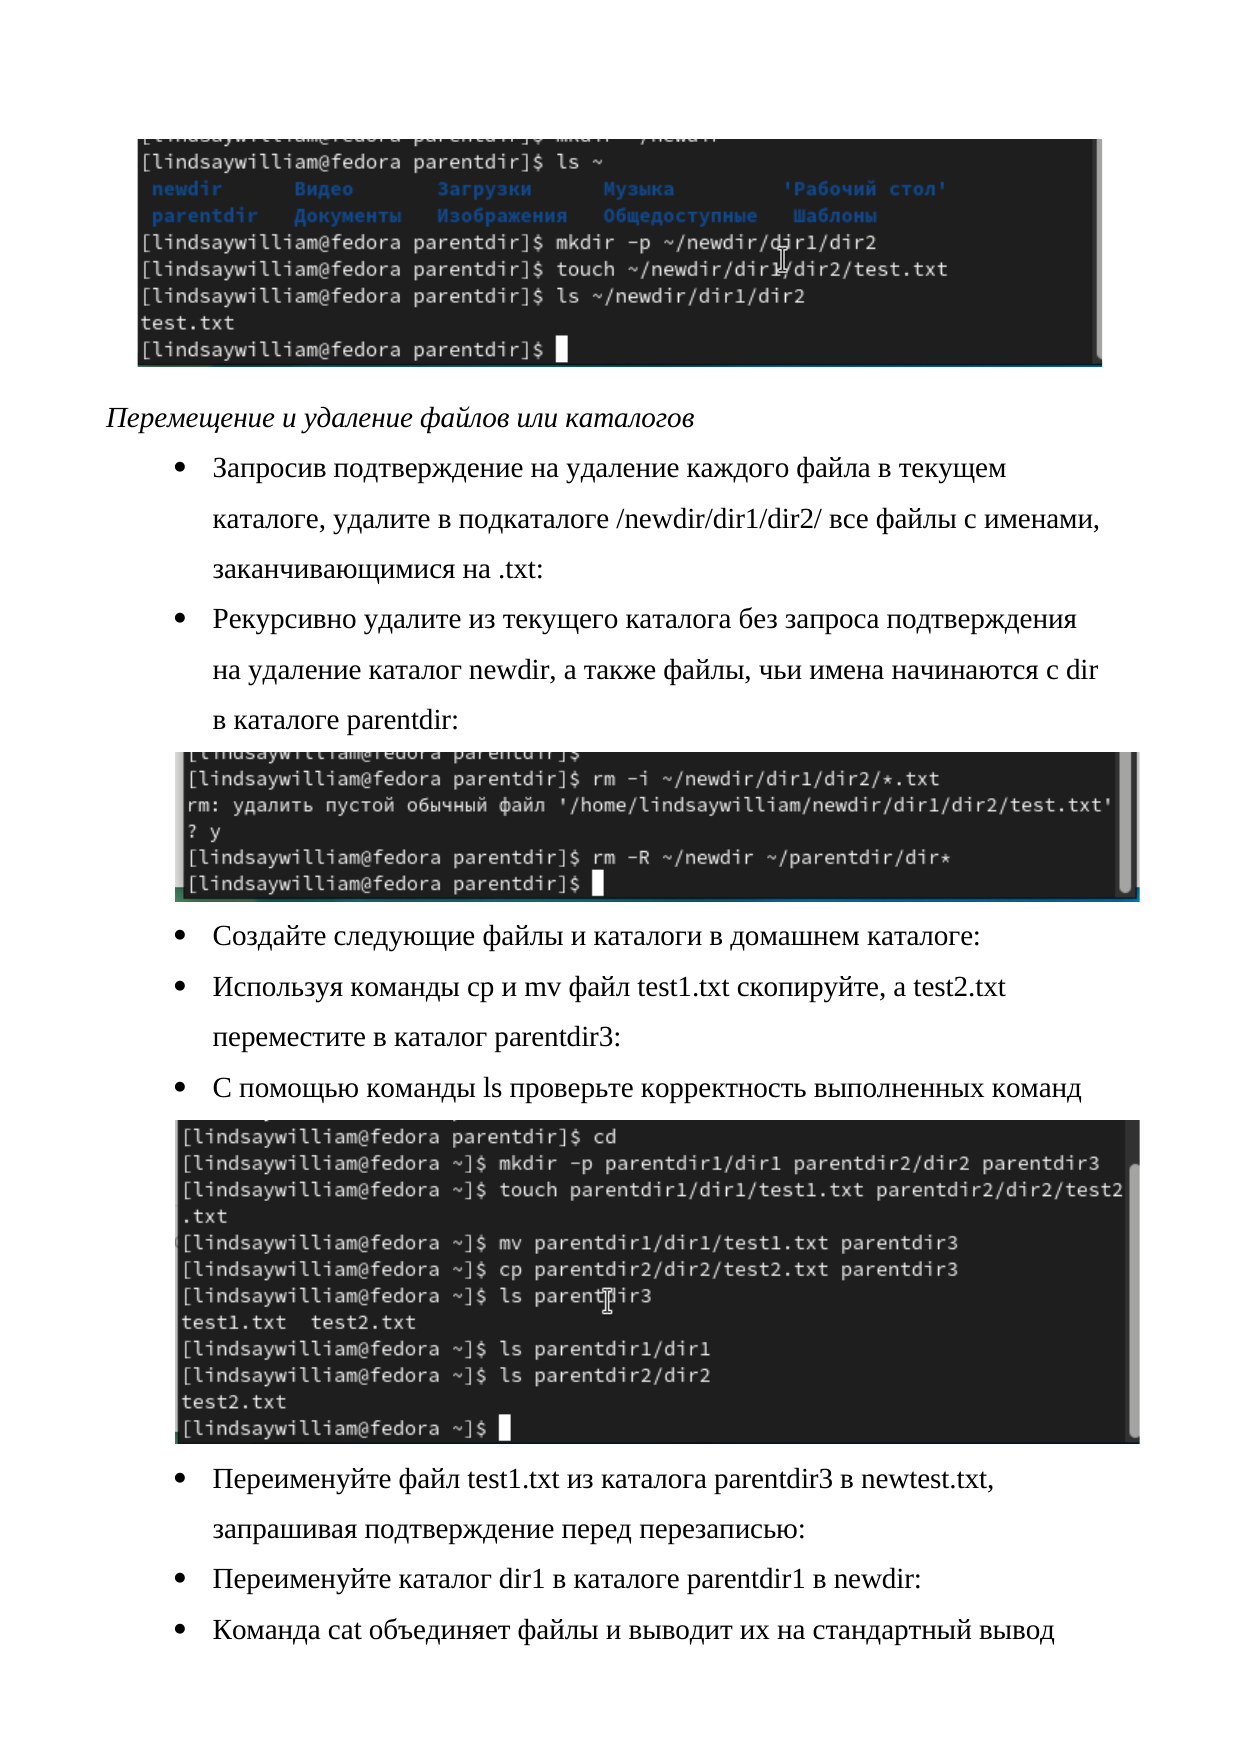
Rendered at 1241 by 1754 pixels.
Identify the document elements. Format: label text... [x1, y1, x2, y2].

list С помощью команды ls проверьте корректность выполненных команд [175, 1070, 1103, 1103]
picture [175, 752, 1140, 902]
list Используя команды cp и mv файл test1.txt скопируйте, а test2.txt переместите в каталог parentdir3: [175, 969, 1103, 1053]
picture [137, 139, 1103, 367]
list Переименуйте файл test1.txt из каталога parentdir3 в newtest.txt, запрашивая подтверждение перед перезаписью: [175, 1461, 1103, 1545]
list Переименуйте каталог dir1 в каталоге parentdir1 в newdir: [175, 1562, 1103, 1595]
picture [175, 1120, 1140, 1444]
list Создайте следующие файлы и каталоги в домашнем каталоге: [175, 918, 1103, 952]
list Команда cat объединяет файлы и выводит их на стандартный вывод [175, 1612, 1103, 1646]
list Рекурсивно удалите из текущего каталога без запроса подтверждения на удаление каталог newdir, а также файлы, чьи имена начинаются с dir в каталоге parentdir: [175, 602, 1103, 736]
list Запросив подтверждение на удаление каждого файла в текущем каталоге, удалите в подкаталоге /newdir/dir1/dir2/ все файлы с именами, заканчивающимися на .txt: [175, 451, 1103, 585]
subtitle Перемещение и удаление файлов или каталогов [106, 400, 1103, 434]
